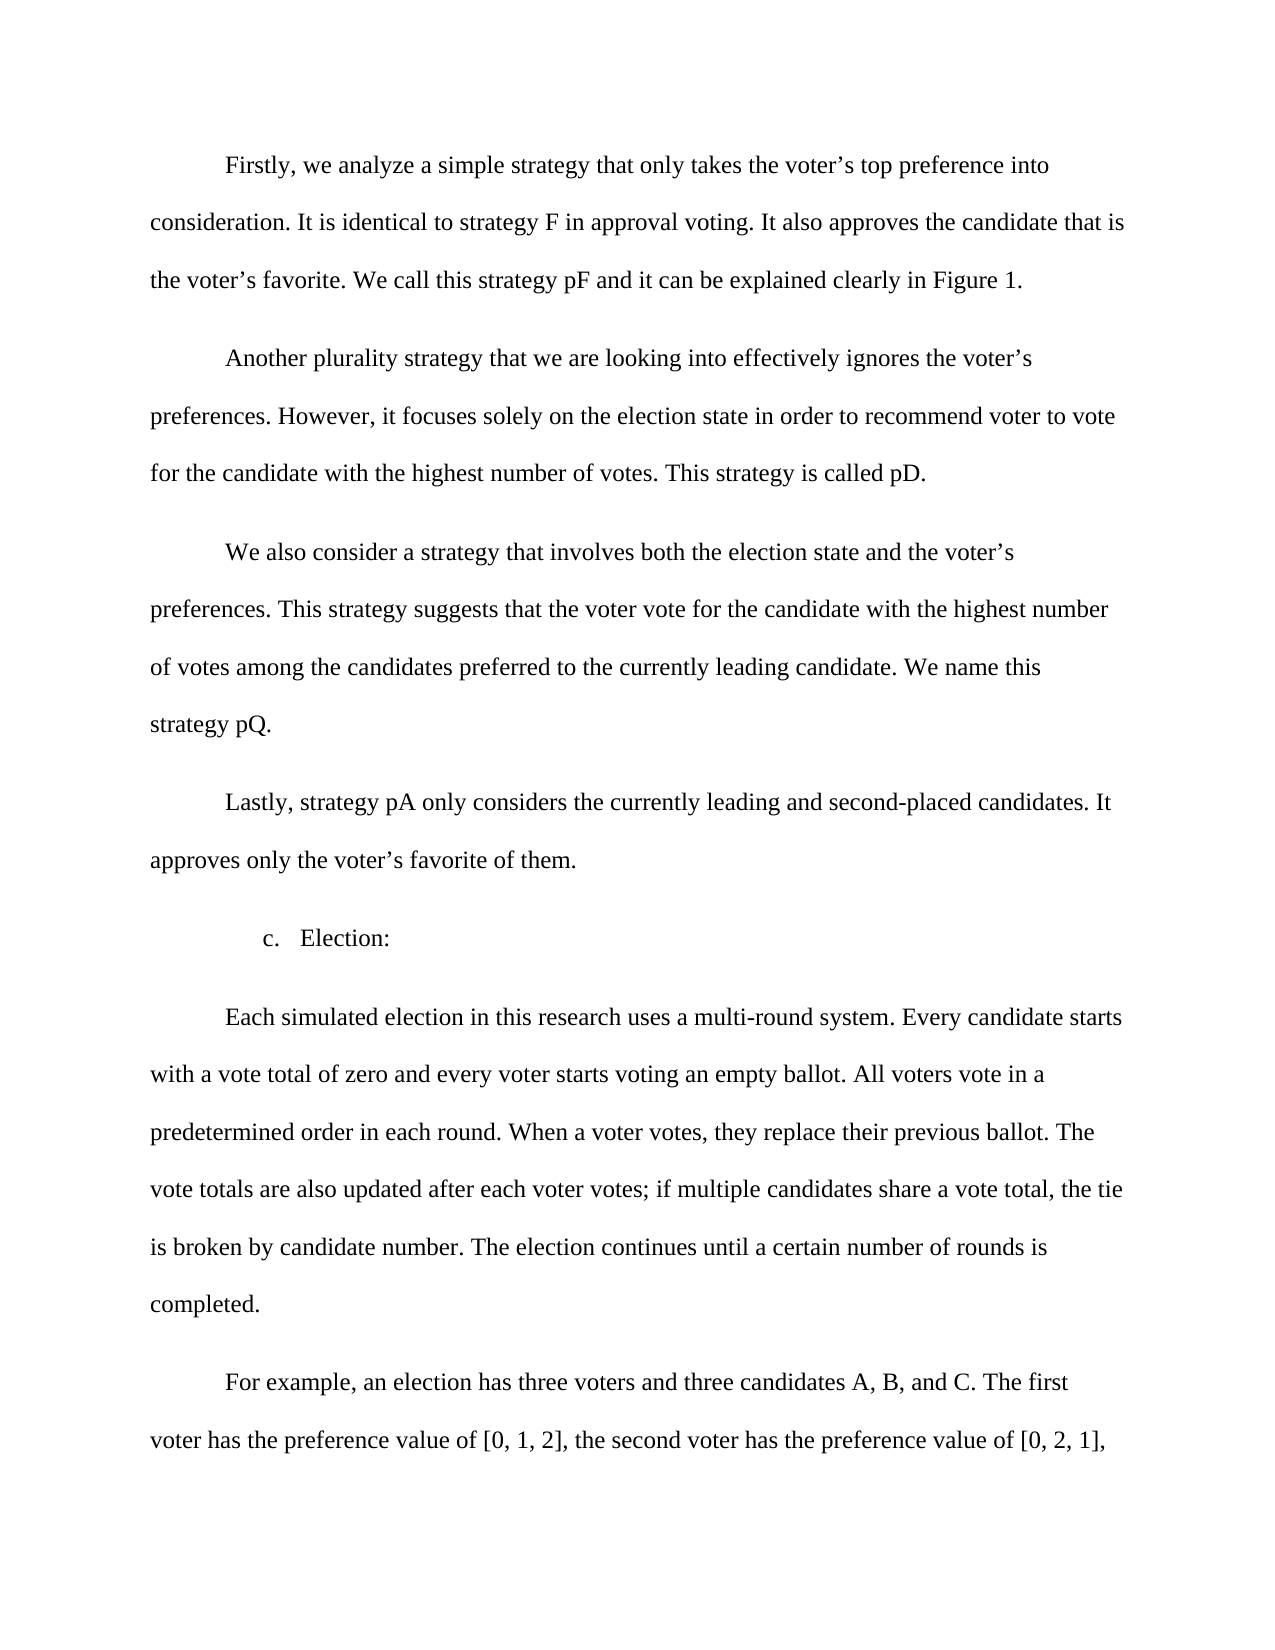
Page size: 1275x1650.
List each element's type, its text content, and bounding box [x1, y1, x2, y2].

text Each simulated election in this research uses a multi-round system. Every candidate starts with a vote total of zero and every voter starts voting an empty ballot. All voters vote in a predetermined order in each round. When a voter votes, they replace their previous ballot. The vote totals are also updated after each voter votes; if multiple candidates share a vote total, the tie is broken by candidate number. The election continues until a certain number of rounds is completed. [150, 1002, 1125, 1318]
text Lastly, strategy pA only considers the currently leading and second-placed candidates. It approves only the voter’s favorite of them. [150, 787, 1125, 874]
list Election: [262, 923, 1125, 952]
text Another plurality strategy that we are looking into effectively ignores the voter’s preferences. However, it focuses solely on the election state in order to recommend voter to vote for the candidate with the highest number of votes. This strategy is called pD. [150, 343, 1125, 487]
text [150, 1367, 1125, 1454]
text We also consider a strategy that involves both the election state and the voter’s preferences. This strategy suggests that the voter vote for the candidate with the highest number of votes among the candidates preferred to the currently leading candidate. We name this strategy pQ. [150, 537, 1125, 738]
text Firstly, we analyze a simple strategy that only takes the voter’s top preference into consideration. It is identical to strategy F in approval voting. It also approves the candidate that is the voter’s favorite. We call this strategy pF and it can be explained clearly in Figure 1. [150, 150, 1125, 294]
